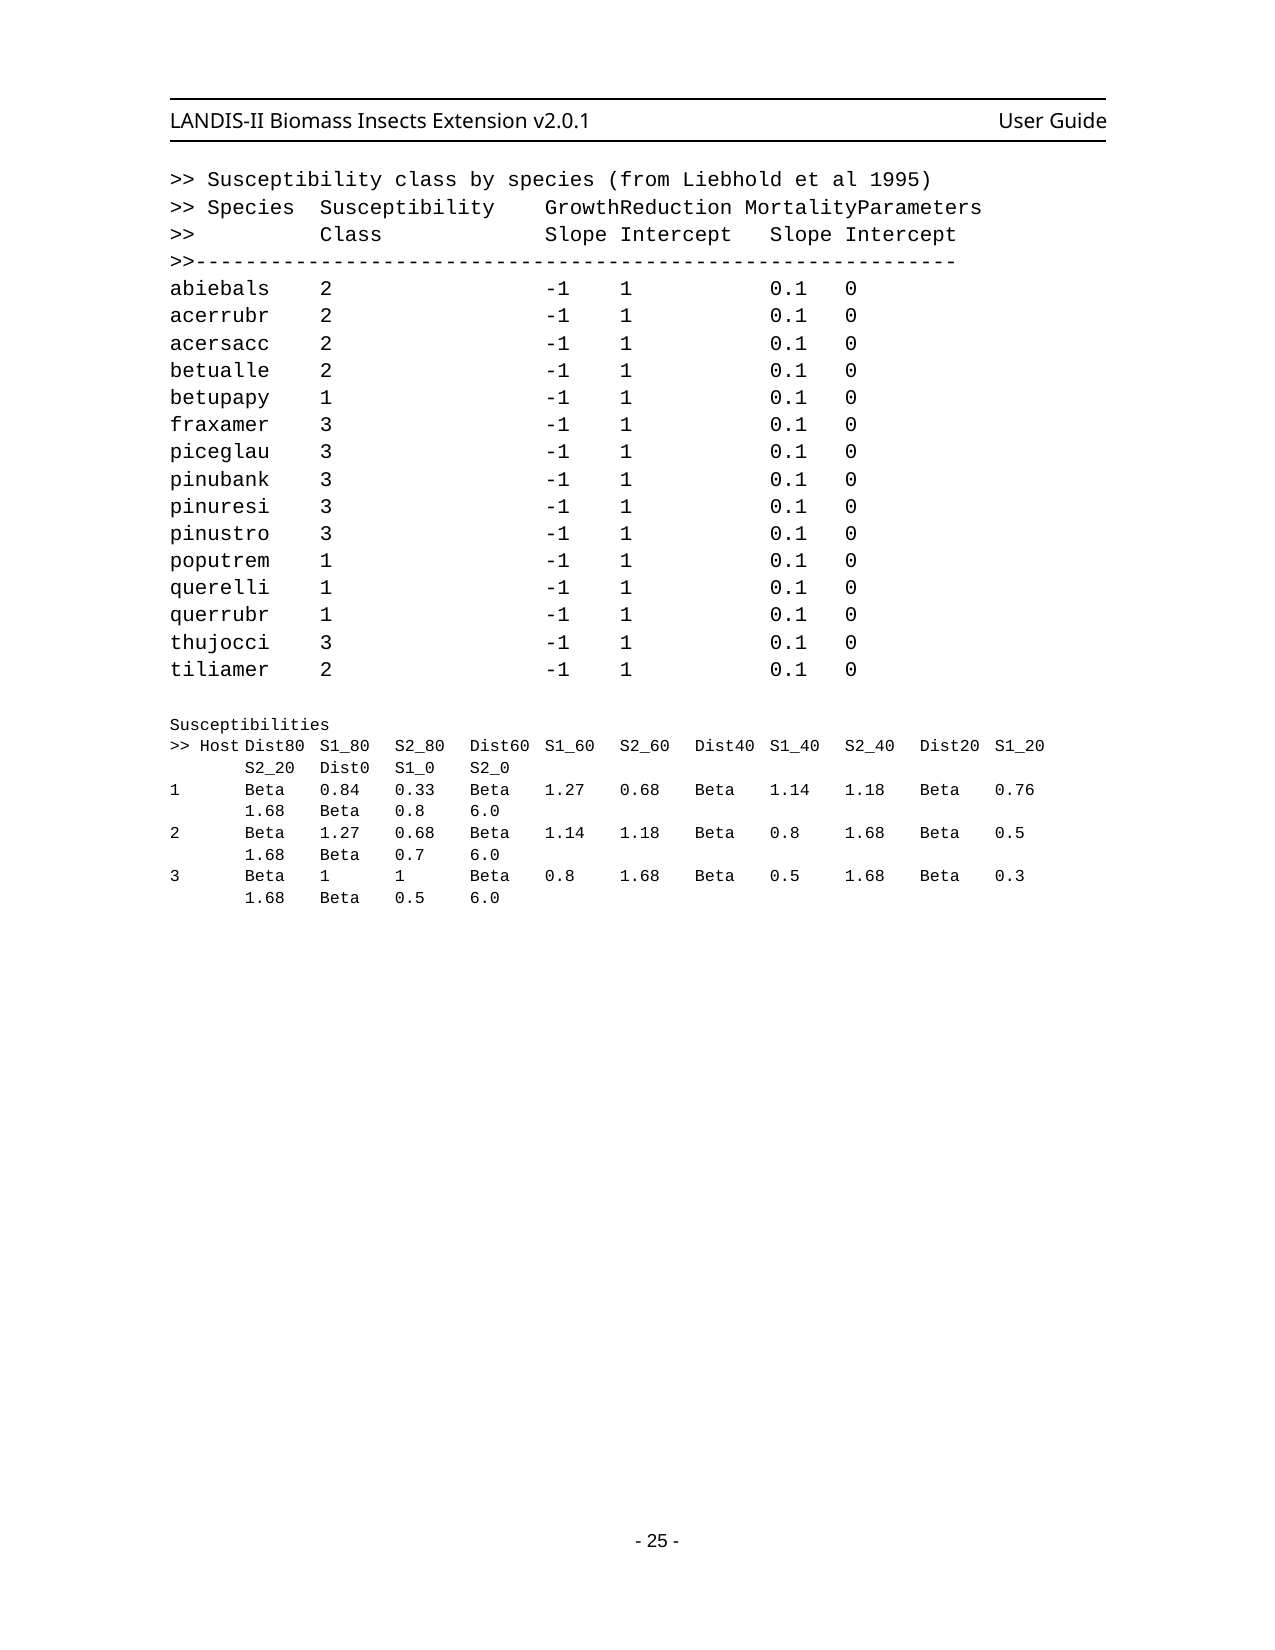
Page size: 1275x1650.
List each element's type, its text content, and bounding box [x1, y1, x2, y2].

text poputrem 1 -1 1 0.1 0 [169, 550, 1104, 574]
text betupapy 1 -1 1 0.1 0 [169, 387, 1104, 411]
text pinubank 3 -1 1 0.1 0 [169, 468, 1104, 492]
text Susceptibilities [169, 716, 1104, 735]
text piceglau 3 -1 1 0.1 0 [169, 441, 1104, 465]
text >>------------------------------------------------------------- [169, 251, 1104, 275]
text querrubr 1 -1 1 0.1 0 [169, 604, 1104, 628]
text >> Class Slope Intercept Slope Intercept [169, 224, 1104, 247]
text thujocci 3 -1 1 0.1 0 [169, 632, 1104, 655]
text fraxamer 3 -1 1 0.1 0 [169, 414, 1104, 438]
text >> Host Dist80 S1_80 S2_80 Dist60 S1_60 S2_60 Dist40 S1_40 S2_40 Dist20 S1_20 S2_20 Dist0 S1_0 S2_0 [169, 738, 1104, 778]
text 1 Beta 0.84 0.33 Beta 1.27 0.68 Beta 1.14 1.18 Beta 0.76 1.68 Beta 0.8 6.0 [169, 781, 1104, 822]
text pinustro 3 -1 1 0.1 0 [169, 523, 1104, 547]
text >> Species Susceptibility GrowthReduction MortalityParameters [169, 197, 1104, 220]
text pinuresi 3 -1 1 0.1 0 [169, 496, 1104, 519]
text querelli 1 -1 1 0.1 0 [169, 577, 1104, 601]
text acersacc 2 -1 1 0.1 0 [169, 333, 1104, 356]
text 3 Beta 1 1 Beta 0.8 1.68 Beta 0.5 1.68 Beta 0.3 1.68 Beta 0.5 6.0 [169, 868, 1104, 908]
text abiebals 2 -1 1 0.1 0 [169, 278, 1104, 302]
text betualle 2 -1 1 0.1 0 [169, 360, 1104, 383]
text 2 Beta 1.27 0.68 Beta 1.14 1.18 Beta 0.8 1.68 Beta 0.5 1.68 Beta 0.7 6.0 [169, 824, 1104, 865]
text tiliamer 2 -1 1 0.1 0 [169, 659, 1104, 682]
text acerrubr 2 -1 1 0.1 0 [169, 305, 1104, 329]
text >> Susceptibility class by species (from Liebhold et al 1995) [169, 169, 1104, 193]
